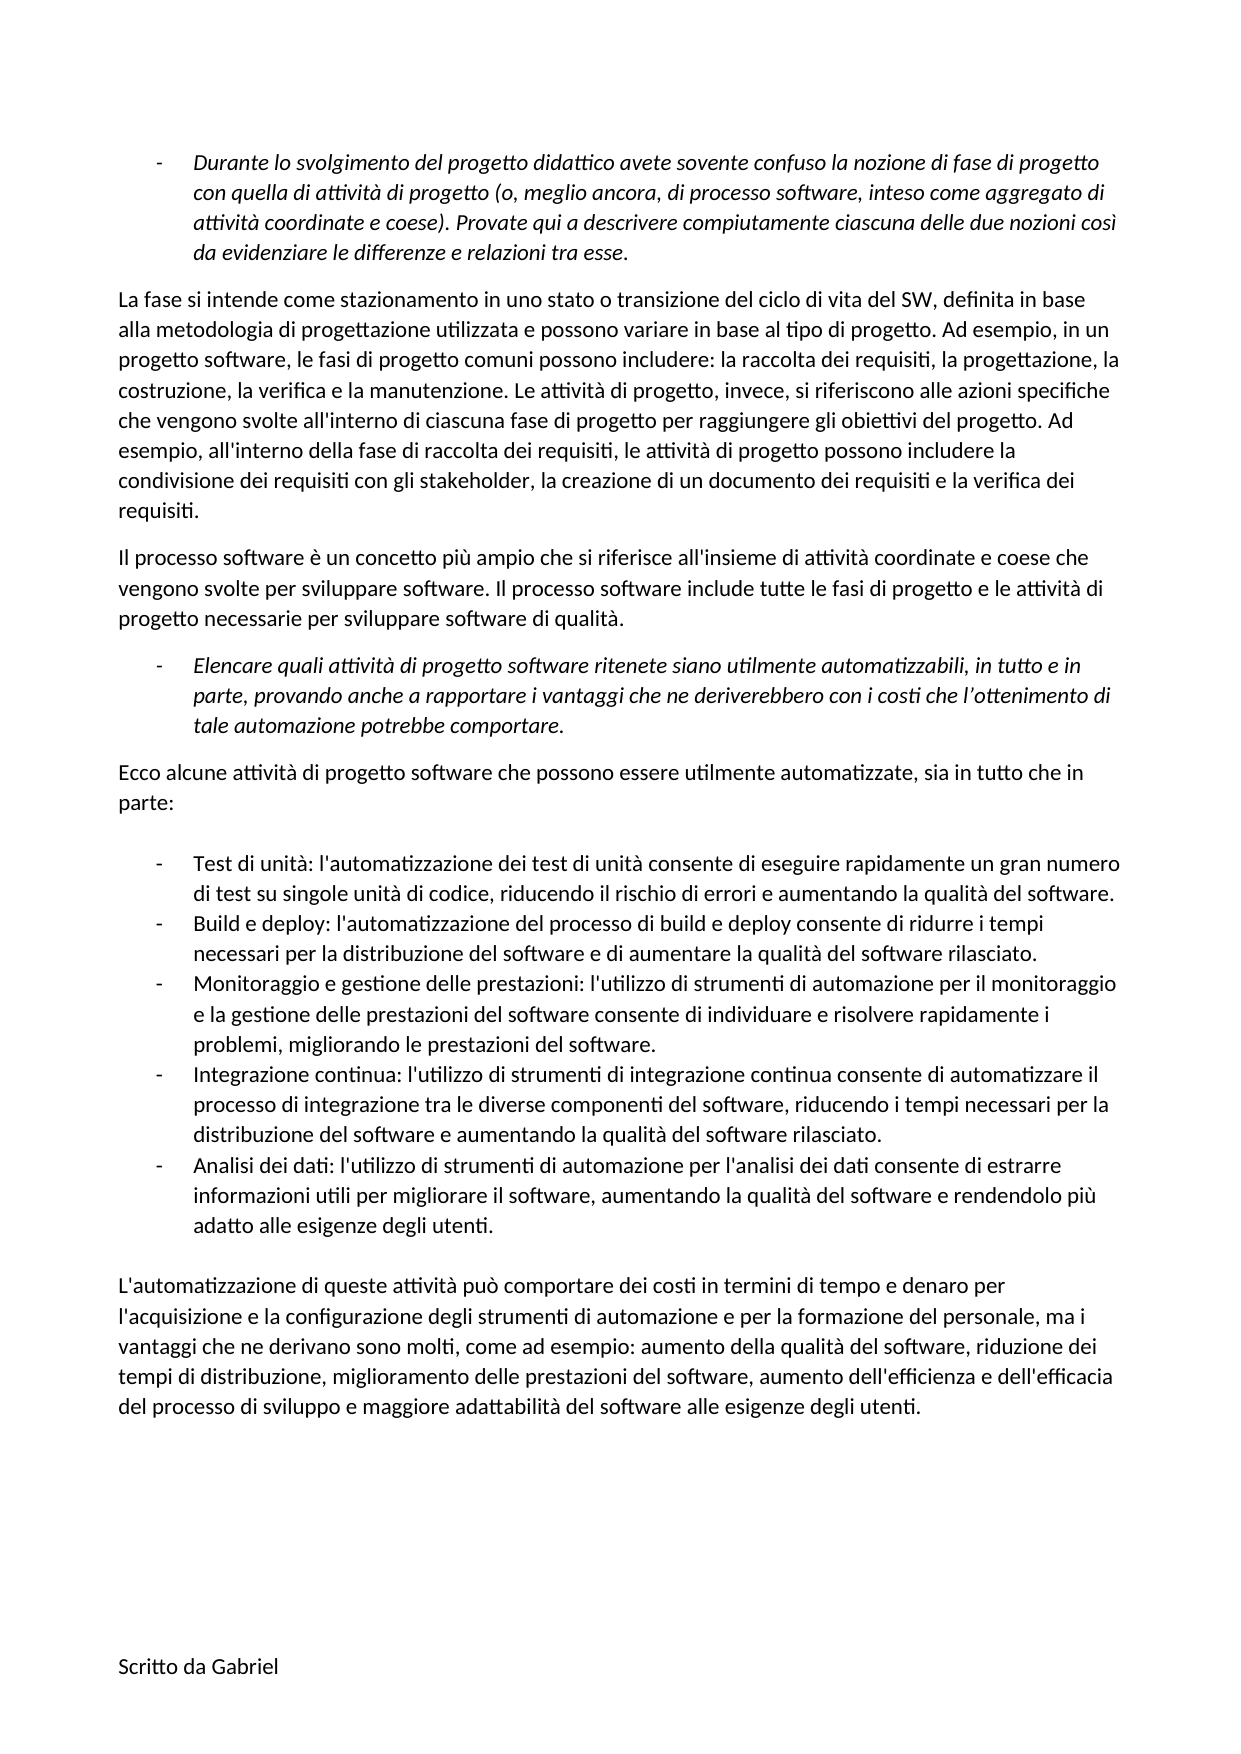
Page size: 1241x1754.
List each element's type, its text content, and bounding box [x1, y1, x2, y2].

list Durante lo svolgimento del progetto didattico avete sovente confuso la nozione di fase di progetto con quella di attività di progetto (o, meglio ancora, di processo software, inteso come aggregato di attività coordinate e coese). Provate qui a descrivere compiutamente ciascuna delle due nozioni così da evidenziare le differenze e relazioni tra esse. [156, 148, 1122, 266]
text Ecco alcune attività di progetto software che possono essere utilmente automatizzate, sia in tutto che in parte: [118, 758, 1122, 816]
text La fase si intende come stazionamento in uno stato o transizione del ciclo di vita del SW, definita in base alla metodologia di progettazione utilizzata e possono variare in base al tipo di progetto. Ad esempio, in un progetto software, le fasi di progetto comuni possono includere: la raccolta dei requisiti, la progettazione, la costruzione, la verifica e la manutenzione. Le attività di progetto, invece, si riferiscono alle azioni specifiche che vengono svolte all'interno di ciascuna fase di progetto per raggiungere gli obiettivi del progetto. Ad esempio, all'interno della fase di raccolta dei requisiti, le attività di progetto possono includere la condivisione dei requisiti con gli stakeholder, la creazione di un documento dei requisiti e la verifica dei requisiti. [118, 285, 1122, 524]
text L'automatizzazione di queste attività può comportare dei costi in termini di tempo e denaro per l'acquisizione e la configurazione degli strumenti di automazione e per la formazione del personale, ma i vantaggi che ne derivano sono molti, come ad esempio: aumento della qualità del software, riduzione dei tempi di distribuzione, miglioramento delle prestazioni del software, aumento dell'efficienza e dell'efficacia del processo di sviluppo e maggiore adattabilità del software alle esigenze degli utenti. [118, 1272, 1122, 1420]
list Analisi dei dati: l'utilizzo di strumenti di automazione per l'analisi dei dati consente di estrarre informazioni utili per migliorare il software, aumentando la qualità del software e rendendolo più adatto alle esigenze degli utenti. [156, 1151, 1122, 1239]
list Monitoraggio e gestione delle prestazioni: l'utilizzo di strumenti di automazione per il monitoraggio e la gestione delle prestazioni del software consente di individuare e risolvere rapidamente i problemi, migliorando le prestazioni del software. [156, 969, 1122, 1058]
list Elencare quali attività di progetto software ritenete siano utilmente automatizzabili, in tutto e in parte, provando anche a rapportare i vantaggi che ne deriverebbero con i costi che l’ottenimento di tale automazione potrebbe comportare. [156, 651, 1122, 739]
list Integrazione continua: l'utilizzo di strumenti di integrazione continua consente di automatizzare il processo di integrazione tra le diverse componenti del software, riducendo i tempi necessari per la distribuzione del software e aumentando la qualità del software rilasciato. [156, 1060, 1122, 1148]
list Test di unità: l'automatizzazione dei test di unità consente di eseguire rapidamente un gran numero di test su singole unità di codice, riducendo il rischio di errori e aumentando la qualità del software. [156, 849, 1122, 907]
text Il processo software è un concetto più ampio che si riferisce all'insieme di attività coordinate e coese che vengono svolte per sviluppare software. Il processo software include tutte le fasi di progetto e le attività di progetto necessarie per sviluppare software di qualità. [118, 543, 1122, 632]
list Build e deploy: l'automatizzazione del processo di build e deploy consente di ridurre i tempi necessari per la distribuzione del software e di aumentare la qualità del software rilasciato. [156, 909, 1122, 967]
